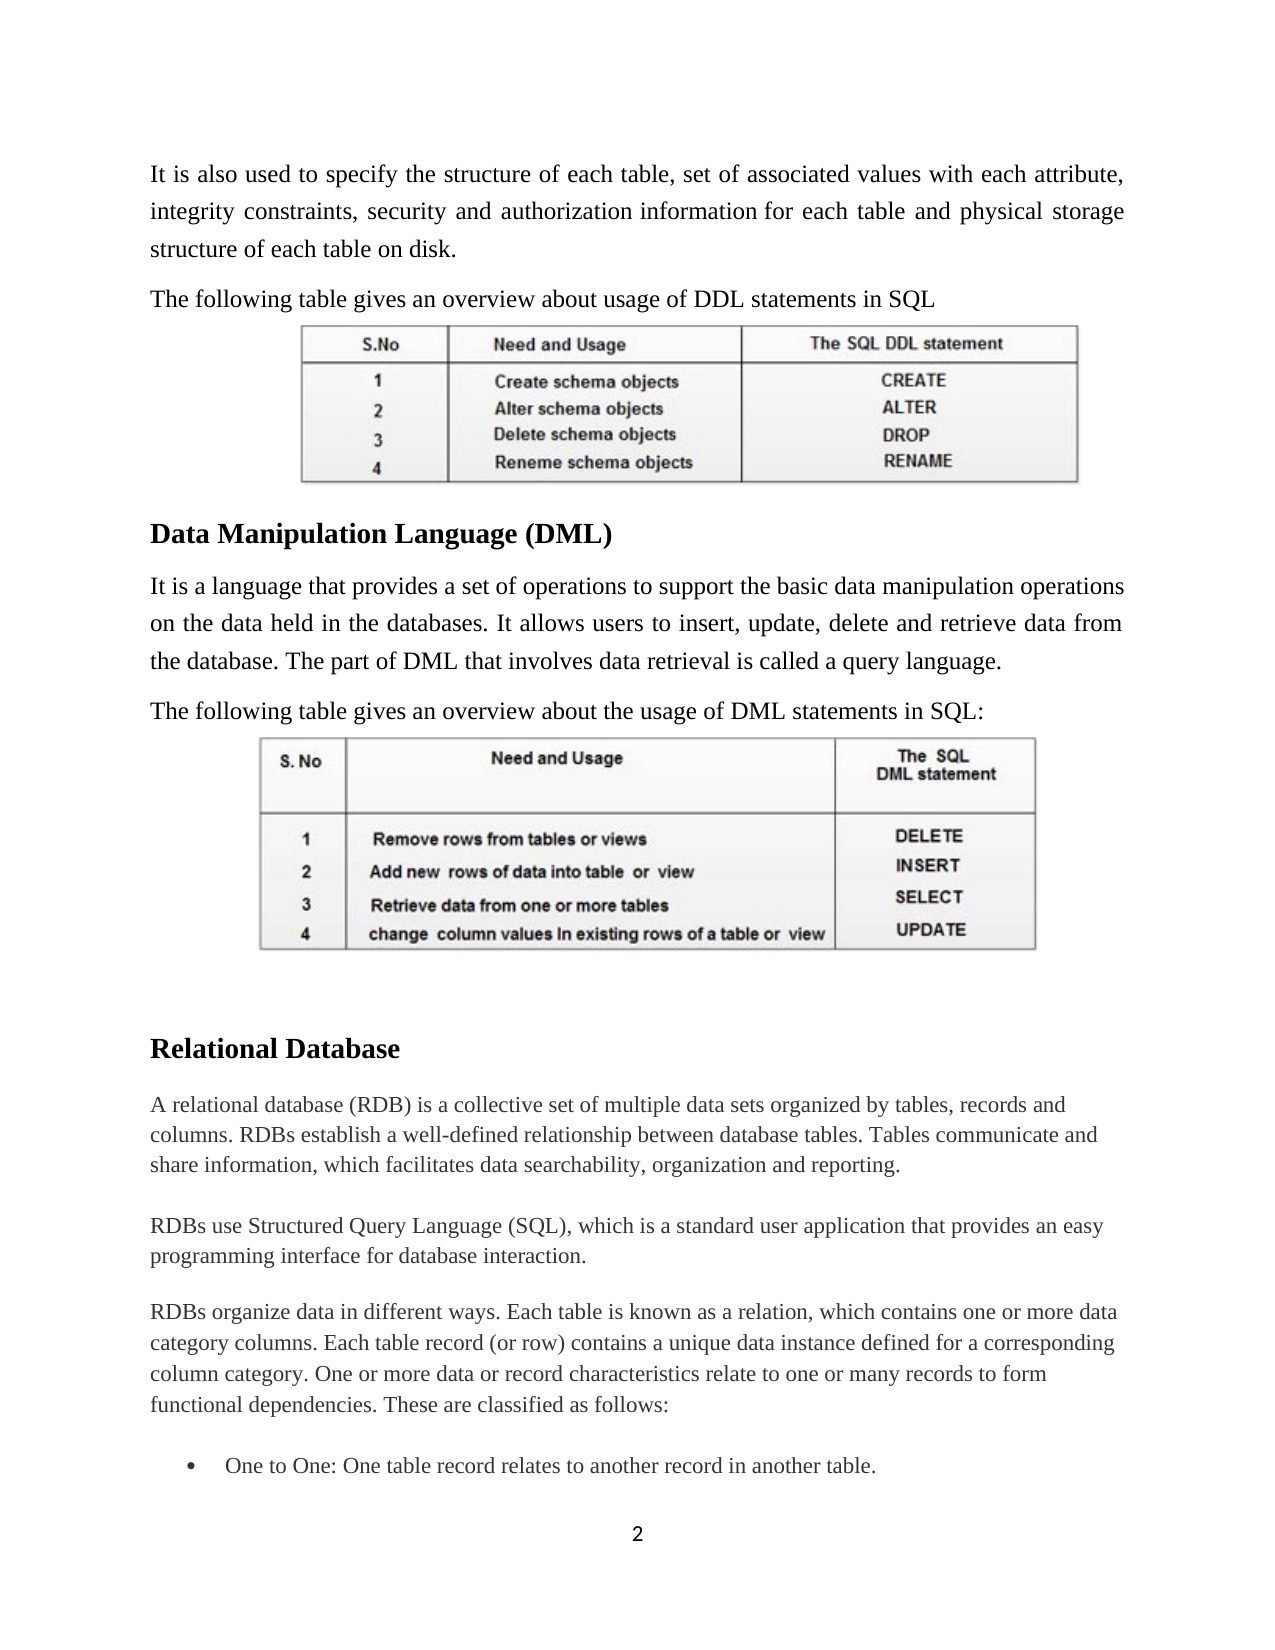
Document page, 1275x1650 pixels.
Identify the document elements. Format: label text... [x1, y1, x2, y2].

text Relational Database [150, 1031, 1125, 1065]
text A relational database (RDB) is a collective set of multiple data sets organized by tables, records and columns. RDBs establish a well-defined relationship between database tables. Tables communicate and share information, which facilitates data searchability, organization and reporting. RDBs use Structured Query Language (SQL), which is a standard user application that provides an easy programming interface for database interaction. [150, 1091, 1125, 1268]
text RDBs organize data in different ways. Each table is known as a relation, which contains one or more data category columns. Each table record (or row) contains a unique data instance defined for a corresponding column category. One or more data or record characteristics relate to one or many records to form functional dependencies. These are classified as follows: [150, 1293, 1125, 1418]
text It is also used to specify the structure of each table, set of associated values with each attribute, integrity constraints, security and authorization information for each table and physical storage structure of each table on disk. [150, 150, 1125, 262]
subtitle Data Manipulation Language (DML) [150, 507, 1125, 549]
picture [256, 737, 1038, 955]
picture [300, 325, 1082, 489]
list One to One: One table record relates to another record in another table. [187, 1447, 1125, 1478]
text It is a language that provides a set of operations to support the basic data manipulation operations on the data held in the databases. It allows users to insert, update, delete and retrieve data from the database. The part of DML that involves data retrieval is called a query language. [150, 562, 1125, 674]
text The following table gives an overview about the usage of DML statements in SQL: [150, 687, 1125, 724]
text The following table gives an overview about usage of DDL statements in SQL [150, 275, 1125, 312]
